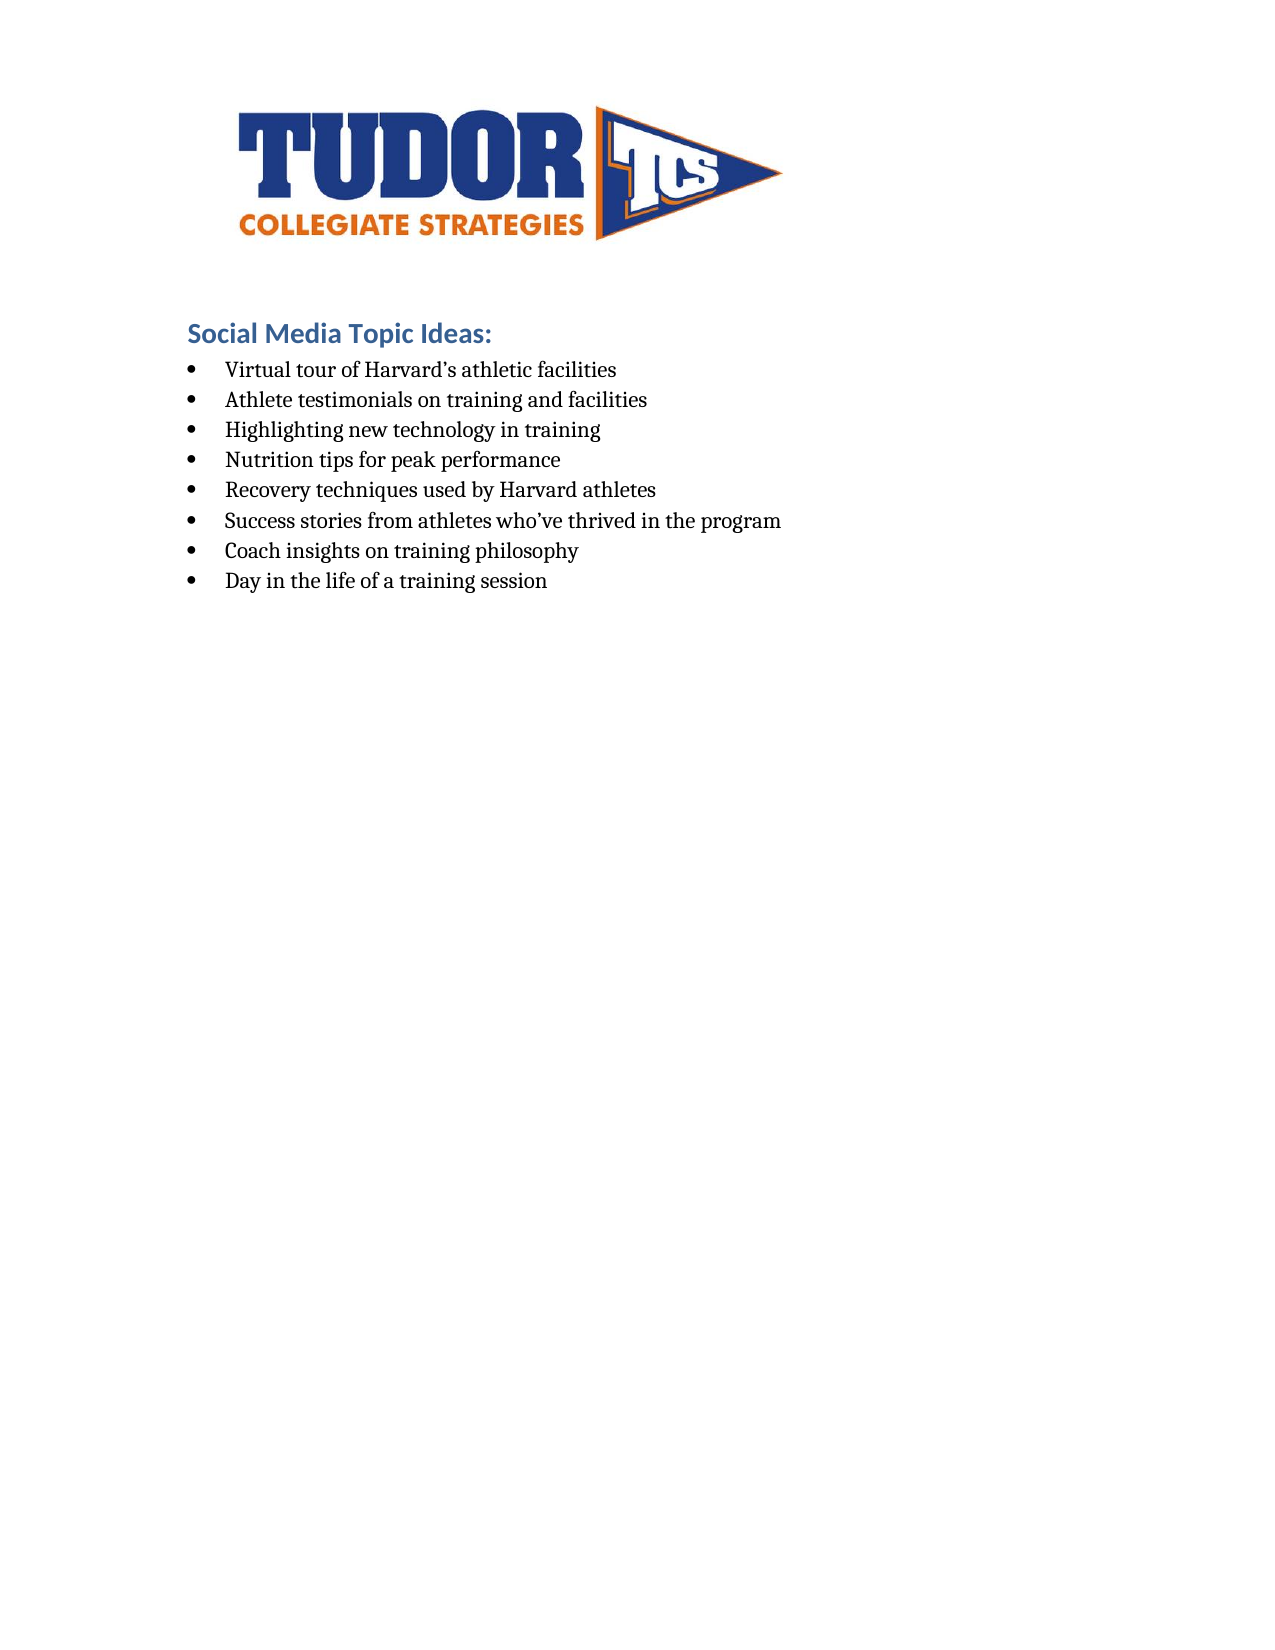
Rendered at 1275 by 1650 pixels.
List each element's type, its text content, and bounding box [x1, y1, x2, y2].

list Coach insights on training philosophy [187, 538, 1087, 564]
list Virtual tour of Harvard’s athletic facilities [187, 356, 1087, 383]
list Athlete testimonials on training and facilities [187, 387, 1087, 413]
list Success stories from athletes who’ve thrived in the program [187, 507, 1087, 534]
list Day in the life of a training session [187, 568, 1087, 594]
list Highlighting new technology in training [187, 417, 1087, 443]
list Recovery techniques used by Harvard athletes [187, 477, 1087, 504]
list Nutrition tips for peak performance [187, 447, 1087, 473]
picture [206, 75, 807, 266]
subtitle Social Media Topic Ideas: [187, 316, 1087, 351]
